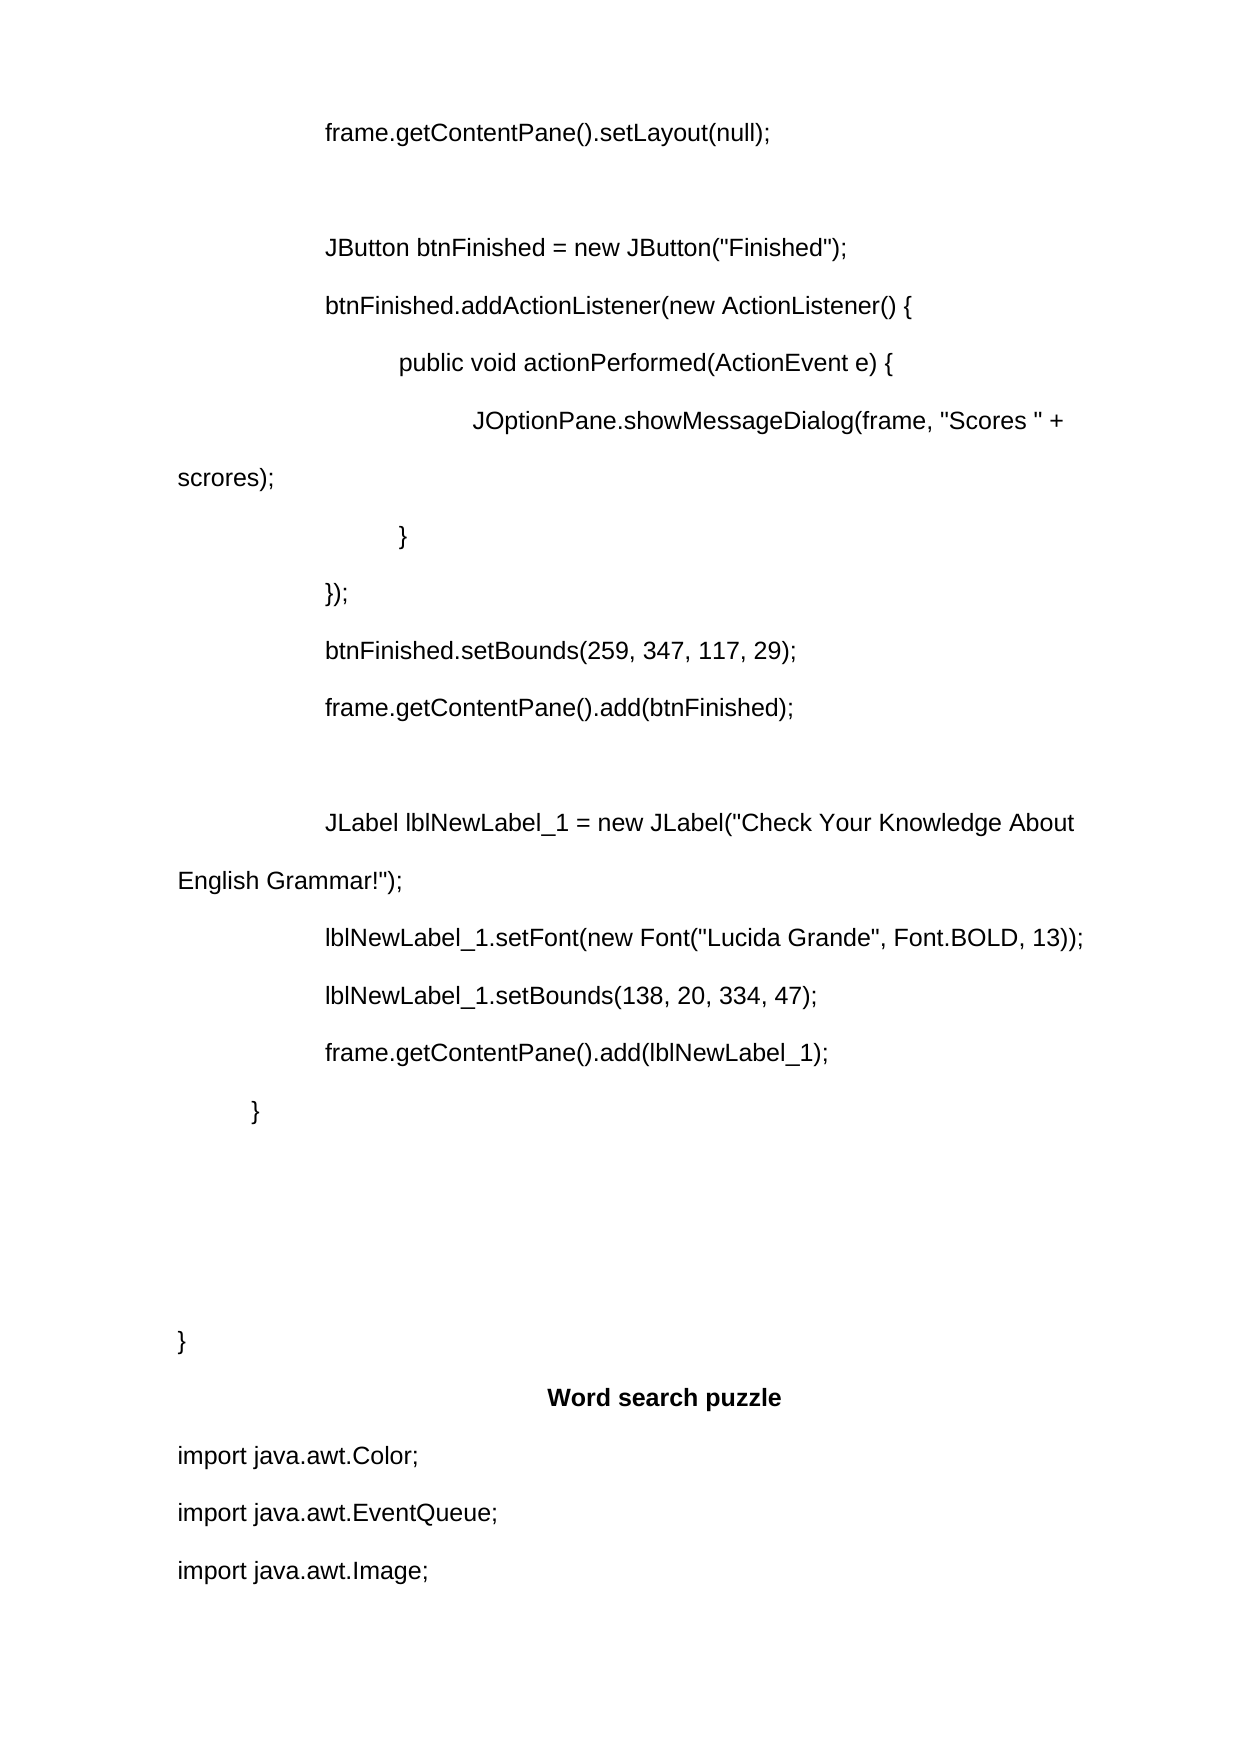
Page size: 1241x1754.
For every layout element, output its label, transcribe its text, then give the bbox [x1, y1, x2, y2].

text import java.awt.EventQueue; [177, 1498, 1152, 1527]
text } [177, 1326, 1152, 1354]
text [177, 348, 1152, 377]
text import java.awt.Image; [177, 1556, 1152, 1584]
text Word search puzzle [177, 1383, 1152, 1412]
text lblNewLabel_1.setBounds(138, 20, 334, 47); [177, 981, 1152, 1009]
text frame.getContentPane().add(lblNewLabel_1); [177, 1038, 1152, 1067]
text JLabel lblNewLabel_1 = new JLabel("Check Your Knowledge About English Grammar!"); [177, 808, 1152, 894]
text btnFinished.addActionListener(new ActionListener() { [177, 291, 1152, 319]
text JButton btnFinished = new JButton("Finished"); [177, 233, 1152, 262]
text lblNewLabel_1.setFont(new Font("Lucida Grande", Font.BOLD, 13)); [177, 923, 1152, 952]
text } [177, 521, 1152, 549]
text } [177, 1096, 1152, 1124]
text import java.awt.Color; [177, 1441, 1152, 1469]
text btnFinished.setBounds(259, 347, 117, 29); [177, 636, 1152, 664]
text JOptionPane.showMessageDialog(frame, "Scores " + scrores); [177, 406, 1152, 492]
text }); [177, 578, 1152, 607]
text frame.getContentPane().setLayout(null); [177, 118, 1152, 147]
text frame.getContentPane().add(btnFinished); [177, 693, 1152, 722]
